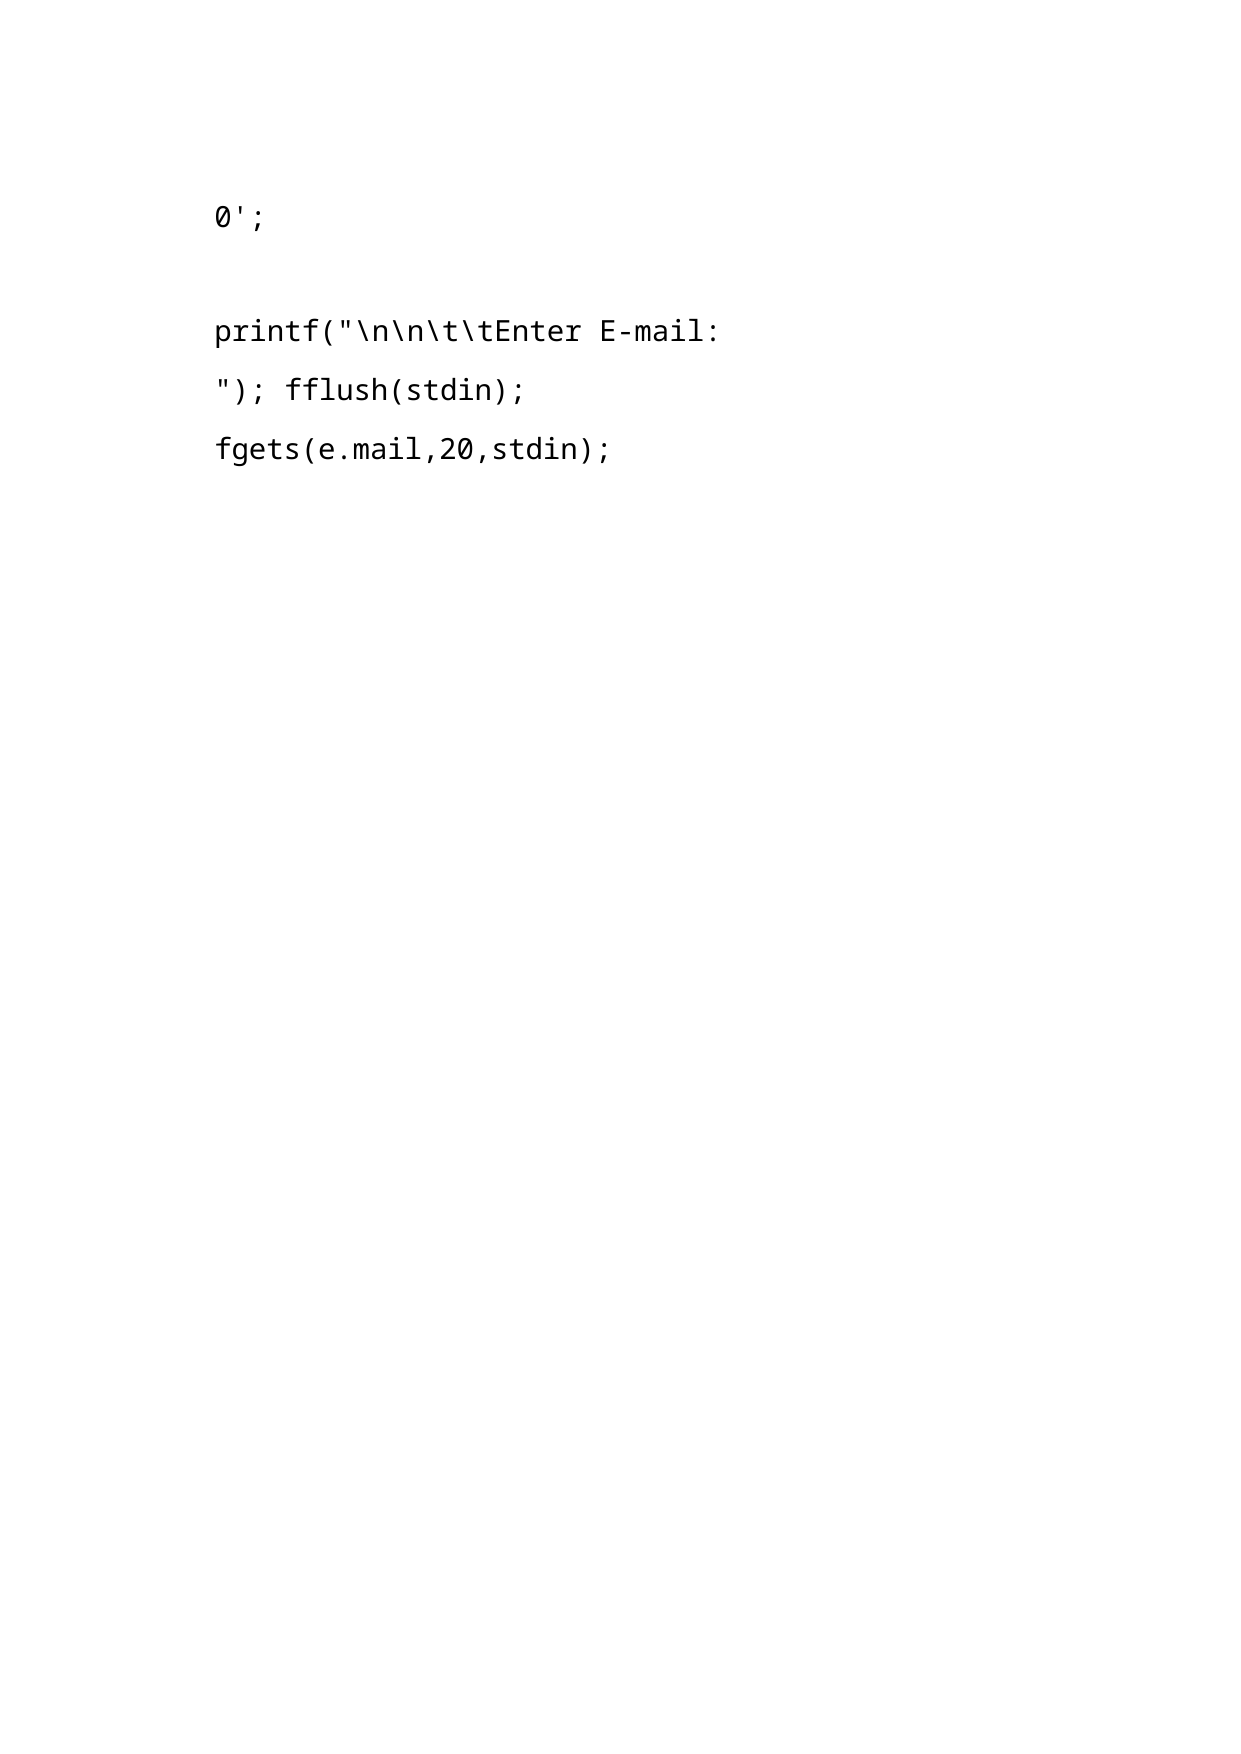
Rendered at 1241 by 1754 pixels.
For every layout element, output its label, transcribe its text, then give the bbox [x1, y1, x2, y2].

text printf("\n\n\t\tEnter E-mail: "); fflush(stdin); fgets(e.mail,20,stdin); [214, 311, 759, 468]
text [214, 196, 727, 236]
